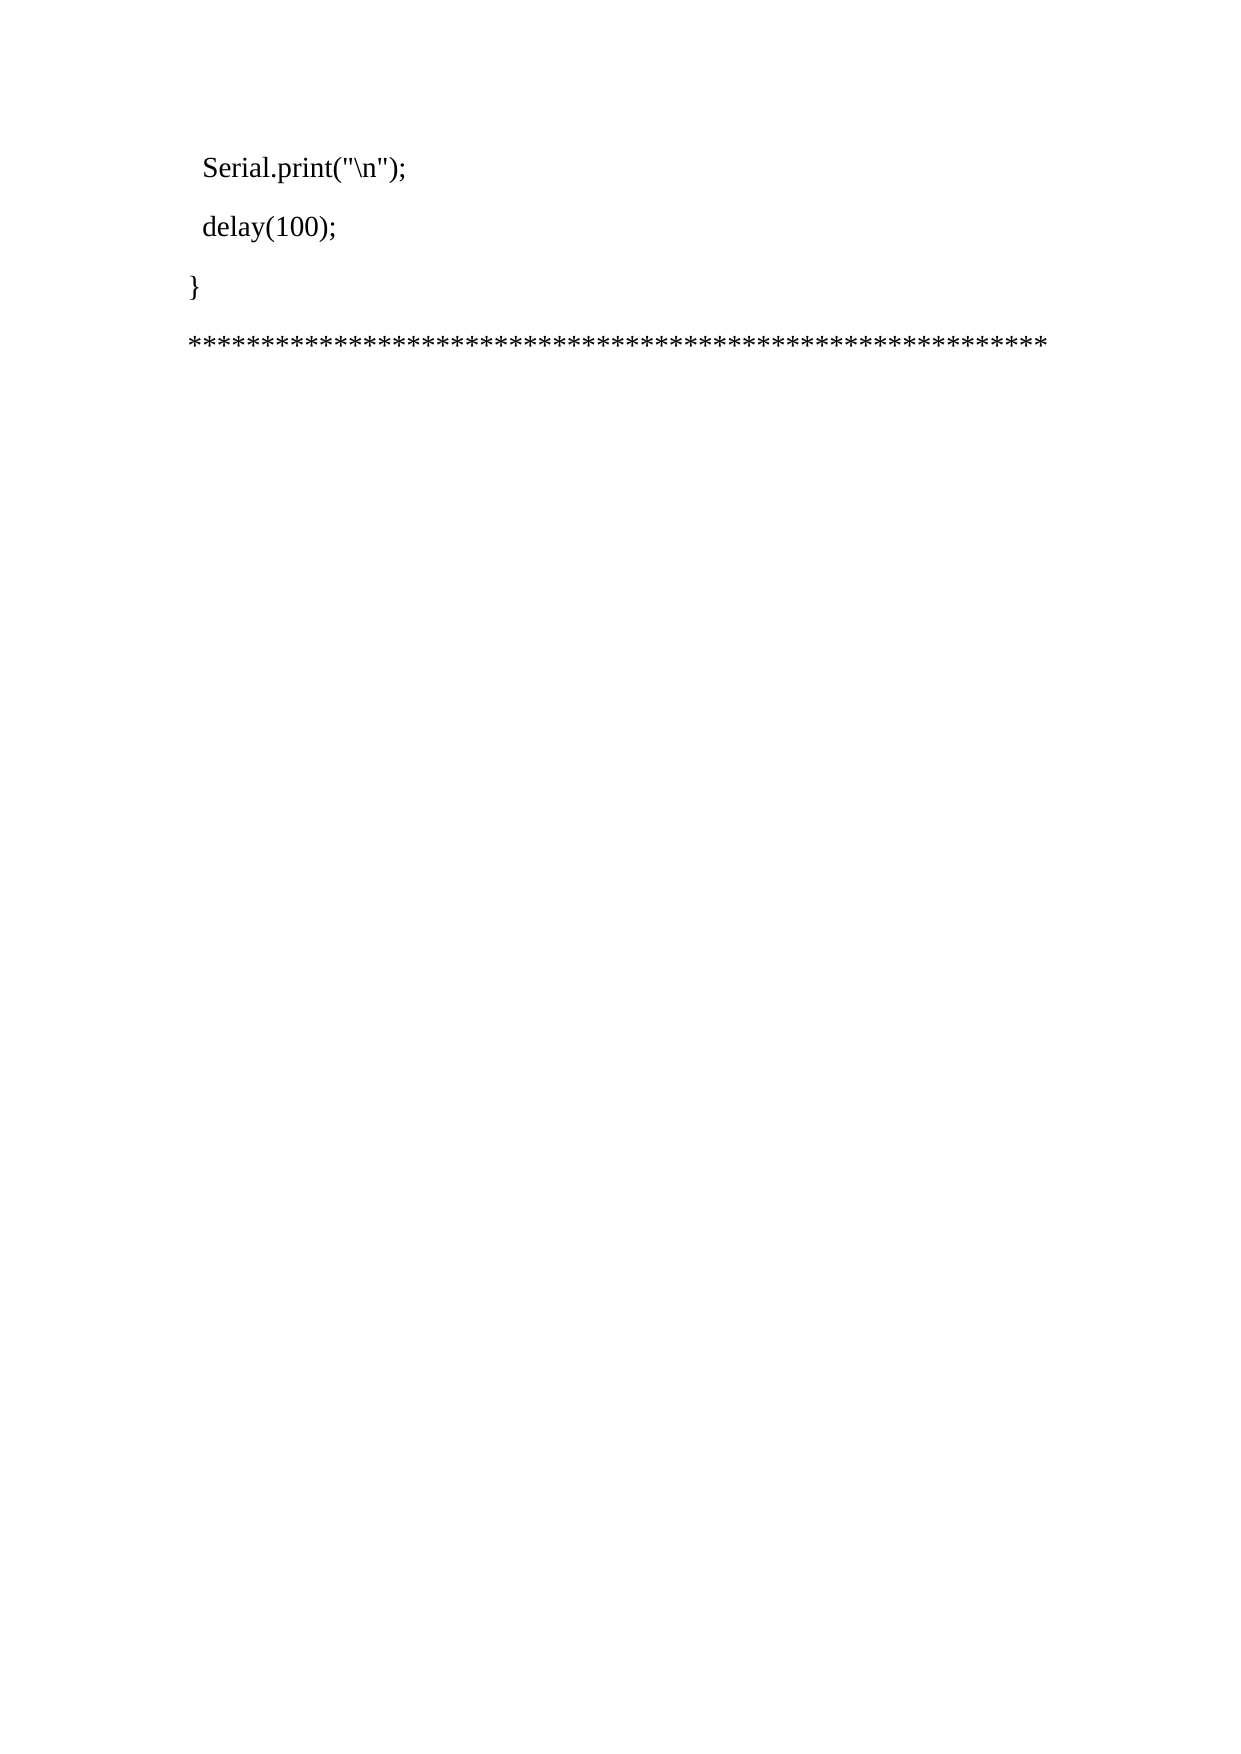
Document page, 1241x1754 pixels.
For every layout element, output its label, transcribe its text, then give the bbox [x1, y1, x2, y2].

text Serial.print("\n"); [187, 150, 1053, 183]
text *********************************************************** [187, 328, 1053, 362]
text } [187, 269, 1053, 302]
text delay(100); [187, 209, 1053, 243]
